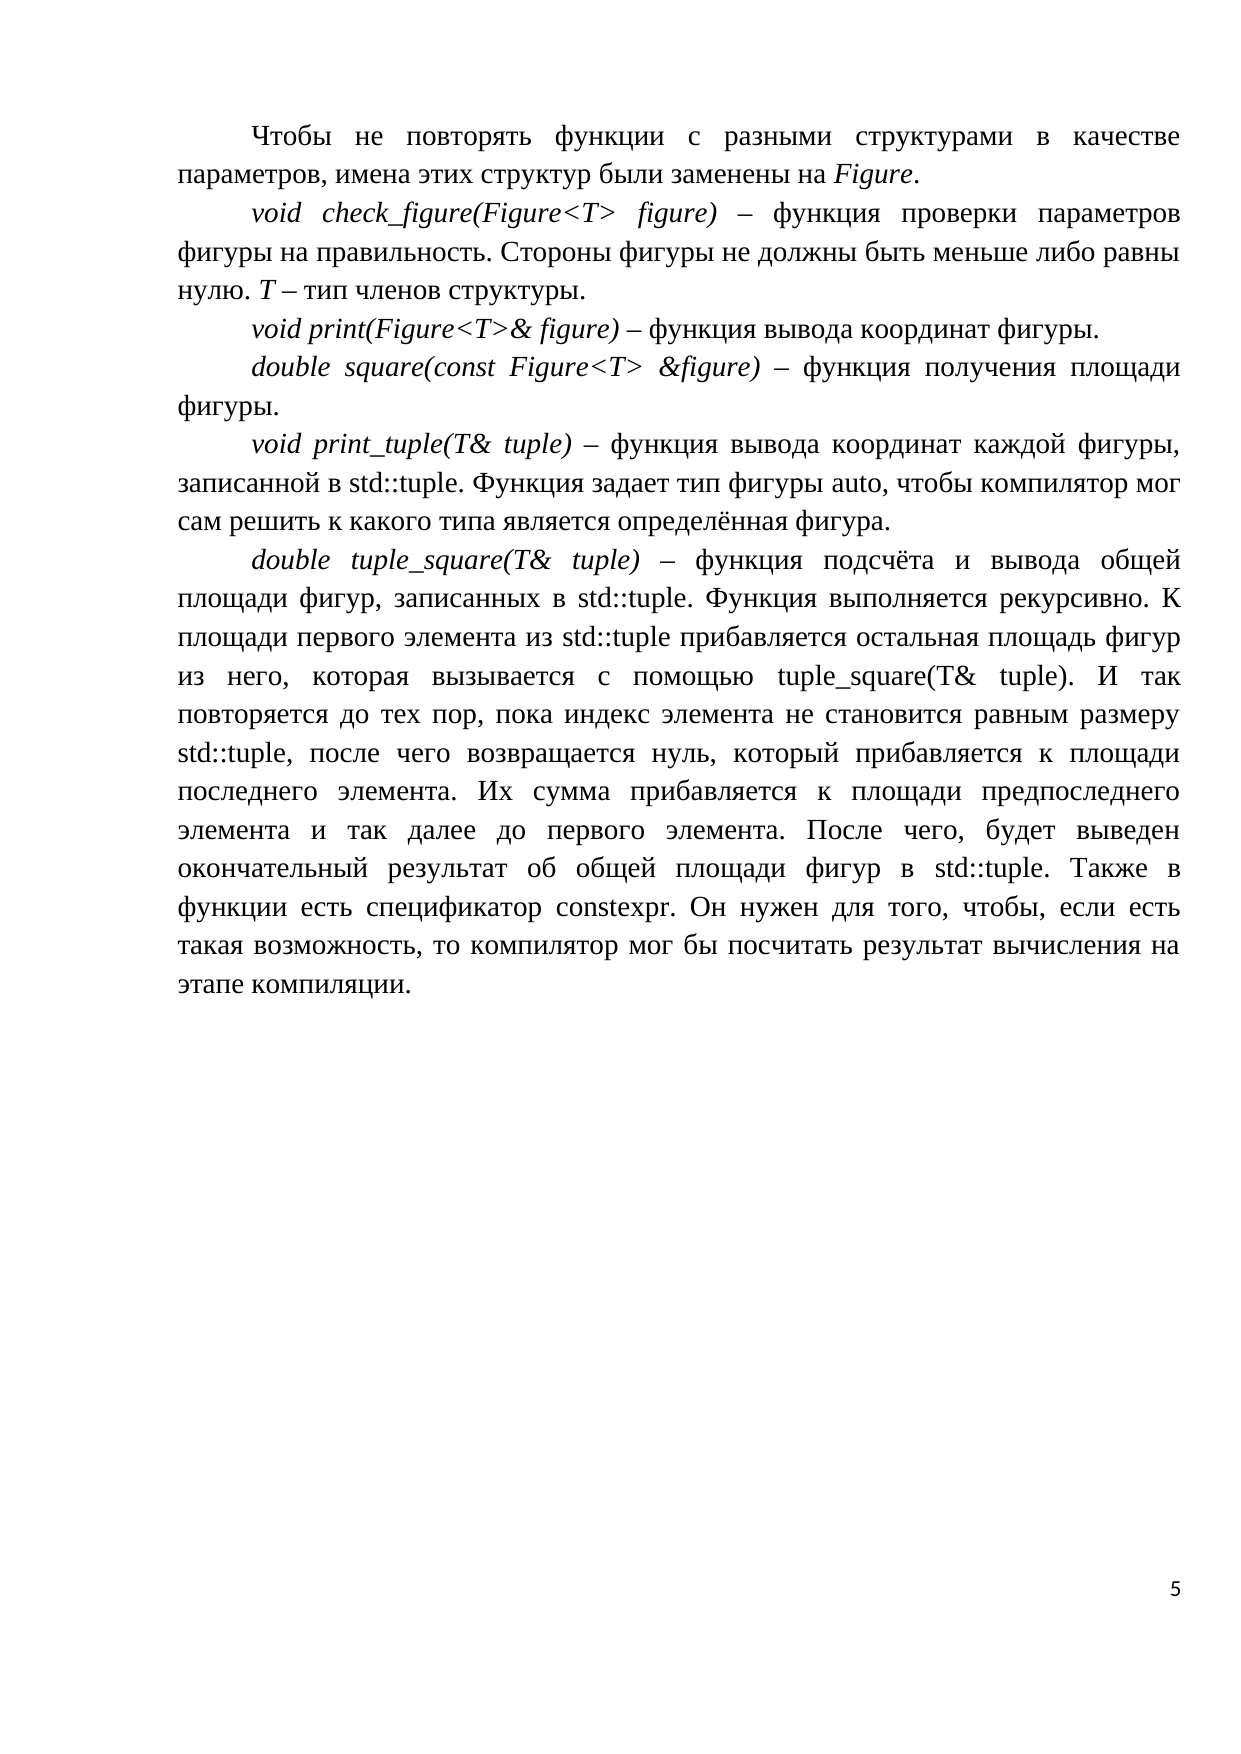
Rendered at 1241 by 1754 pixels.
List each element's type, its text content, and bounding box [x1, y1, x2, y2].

text double tuple_square(T& tuple) – функция подсчёта и вывода общей площади фигур, записанных в std::tuple. Функция выполняется рекурсивно. К площади первого элемента из std::tuple прибавляется остальная площадь фигур из него, которая вызывается с помощью tuple_square(T& tuple). И так повторяется до тех пор, пока индекс элемента не становится равным размеру std::tuple, после чего возвращается нуль, который прибавляется к площади последнего элемента. Их сумма прибавляется к площади предпоследнего элемента и так далее до первого элемента. После чего, будет выведен окончательный результат об общей площади фигур в std::tuple. Также в функции есть спецификатор constexpr. Он нужен для того, чтобы, если есть такая возможность, то компилятор мог бы посчитать результат вычисления на этапе компиляции. [177, 542, 1181, 999]
text void print(Figure<T>& figure) – функция вывода координат фигуры. [177, 311, 1181, 344]
text Чтобы не повторять функции с разными структурами в качестве параметров, имена этих структур были заменены на Figure. [177, 118, 1181, 190]
text void check_figure(Figure<T> figure) – функция проверки параметров фигуры на правильность. Стороны фигуры не должны быть меньше либо равны нулю. T – тип членов структуры. [177, 195, 1181, 306]
text void print_tuple(T& tuple) – функция вывода координат каждой фигуры, записанной в std::tuple. Функция задает тип фигуры auto, чтобы компилятор мог сам решить к какого типа является определённая фигура. [177, 426, 1181, 537]
text double square(const Figure<T> &figure) – функция получения площади фигуры. [177, 349, 1181, 421]
